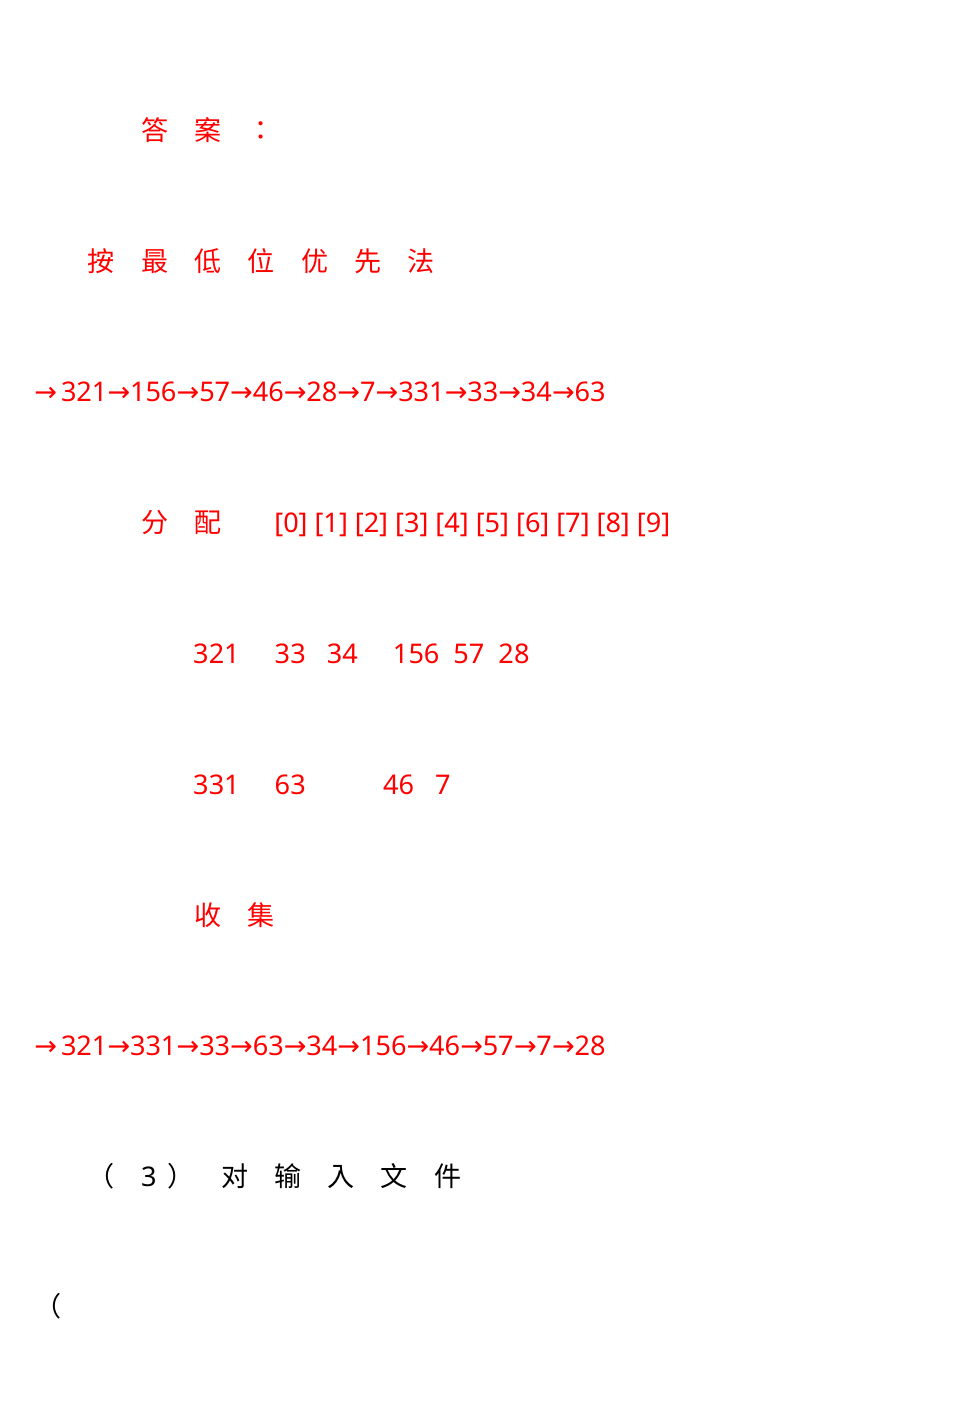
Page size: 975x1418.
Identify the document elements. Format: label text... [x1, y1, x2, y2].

text 答案： [34, 97, 941, 162]
text 收集 →321→331→33→63→34→156→46→57→7→28 [34, 882, 941, 1077]
text 按最低位优先法 →321→156→57→46→28→7→331→33→34→63 [34, 228, 941, 423]
text 分配 [0] [1] [2] [3] [4] [5] [6] [7] [8] [9] [34, 489, 941, 554]
text 331 63 46 7 [34, 751, 941, 816]
text 321 33 34 156 57 28 [34, 620, 941, 685]
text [34, 1143, 941, 1338]
